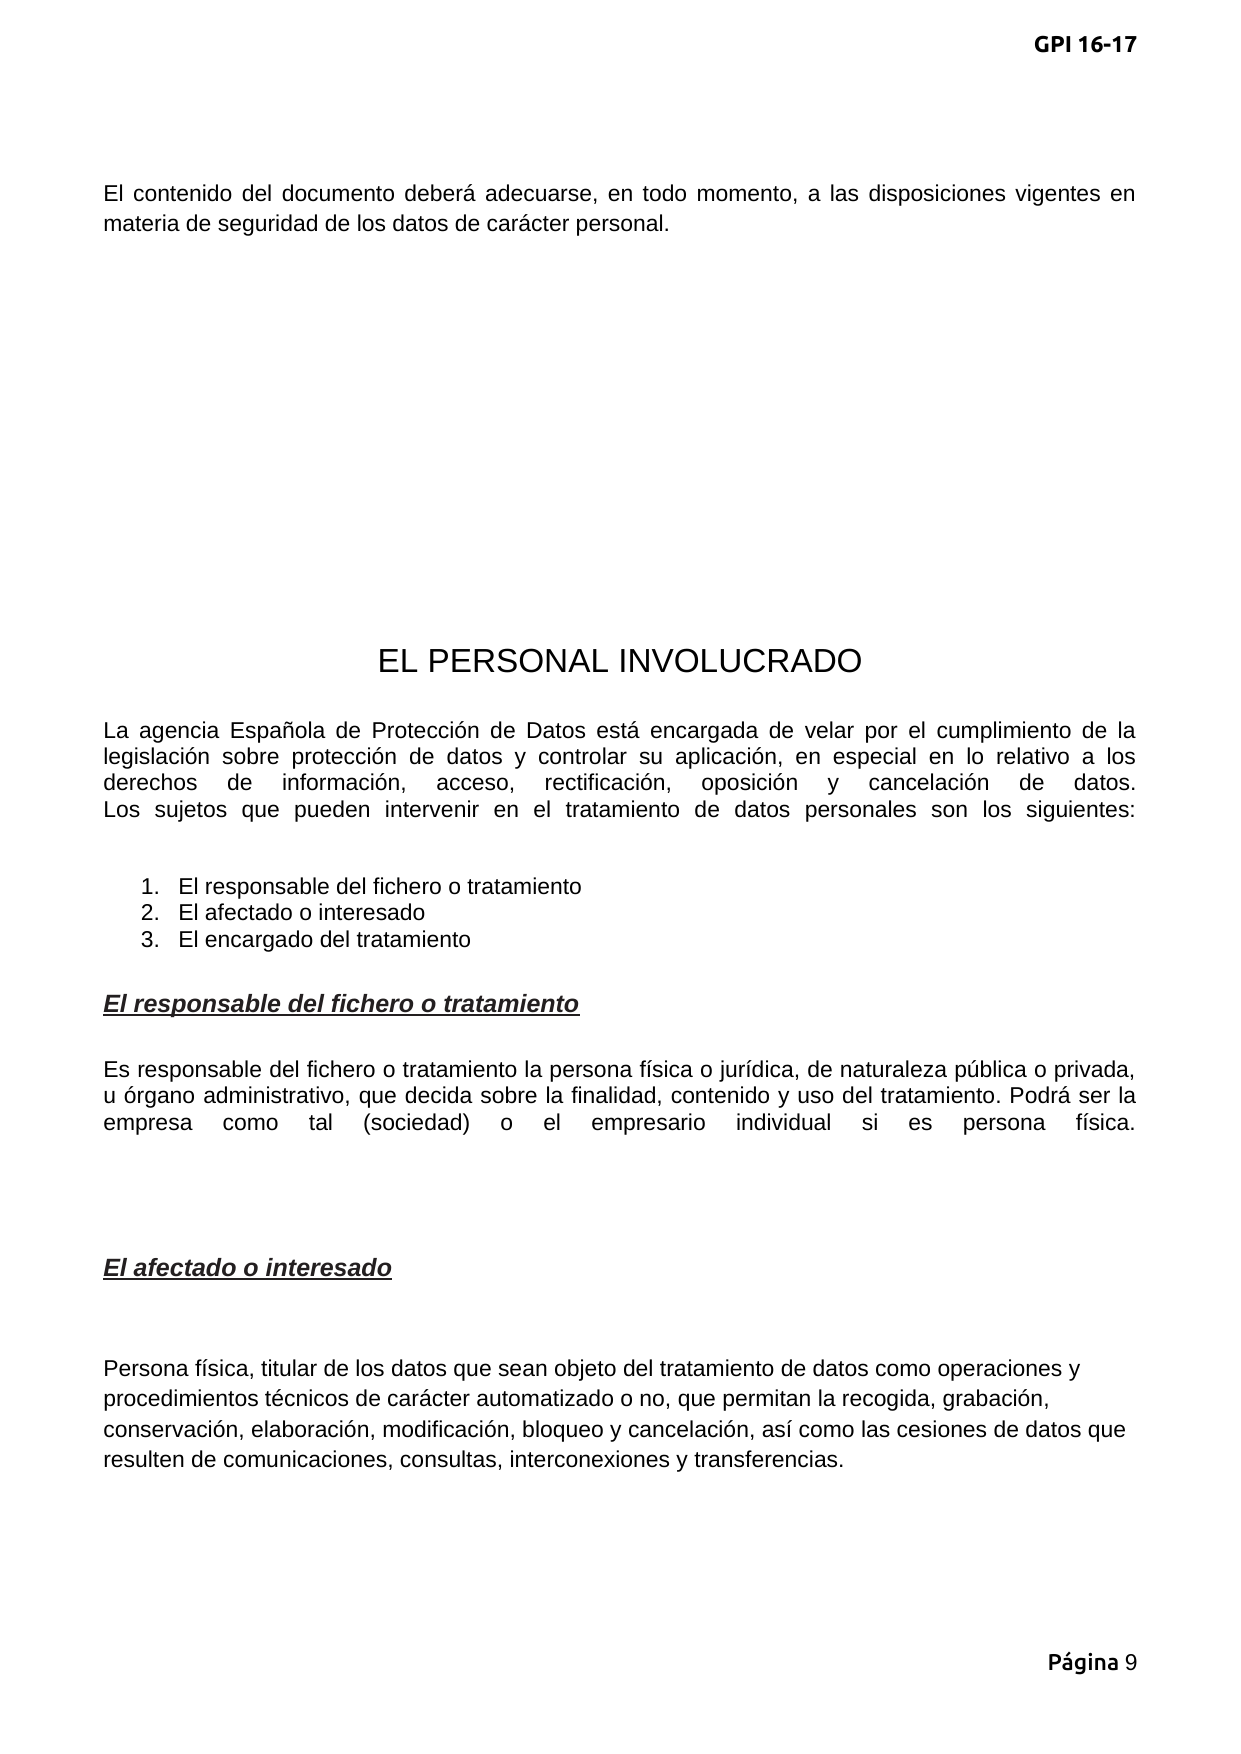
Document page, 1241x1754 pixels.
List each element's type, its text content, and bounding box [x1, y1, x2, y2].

subtitle El responsable del fichero o tratamiento [103, 989, 1137, 1018]
subtitle Es responsable del fichero o tratamiento la persona física o jurídica, de naturaleza pública o privada, u órgano administrativo, que decida sobre la finalidad, contenido y uso del tratamiento. Podrá ser la empresa como tal (sociedad) o el empresario individual si es persona física. [103, 1056, 1137, 1173]
subtitle El responsable del fichero o tratamiento [141, 873, 1137, 899]
subtitle La agencia Española de Protección de Datos está encargada de velar por el cumplimiento de la legislación sobre protección de datos y controlar su aplicación, en especial en lo relativo a los derechos de información, acceso, rectificación, oposición y cancelación de datos. Los sujetos que pueden intervenir en el tratamiento de datos personales son los siguientes: [103, 717, 1137, 860]
text El contenido del documento deberá adecuarse, en todo momento, a las disposiciones vigentes en materia de seguridad de los datos de carácter personal. [103, 150, 1137, 237]
subtitle El encargado del tratamiento [141, 926, 1137, 952]
text Persona física, titular de los datos que sean objeto del tratamiento de datos como operaciones y procedimientos técnicos de carácter automatizado o no, que permitan la recogida, grabación, conservación, elaboración, modificación, bloqueo y cancelación, así como las cesiones de datos que resulten de comunicaciones, consultas, interconexiones y transferencias. [103, 1355, 1137, 1472]
subtitle EL PERSONAL INVOLUCRADO [103, 641, 1137, 679]
subtitle El afectado o interesado [103, 1253, 1137, 1282]
subtitle El afectado o interesado [141, 899, 1137, 926]
